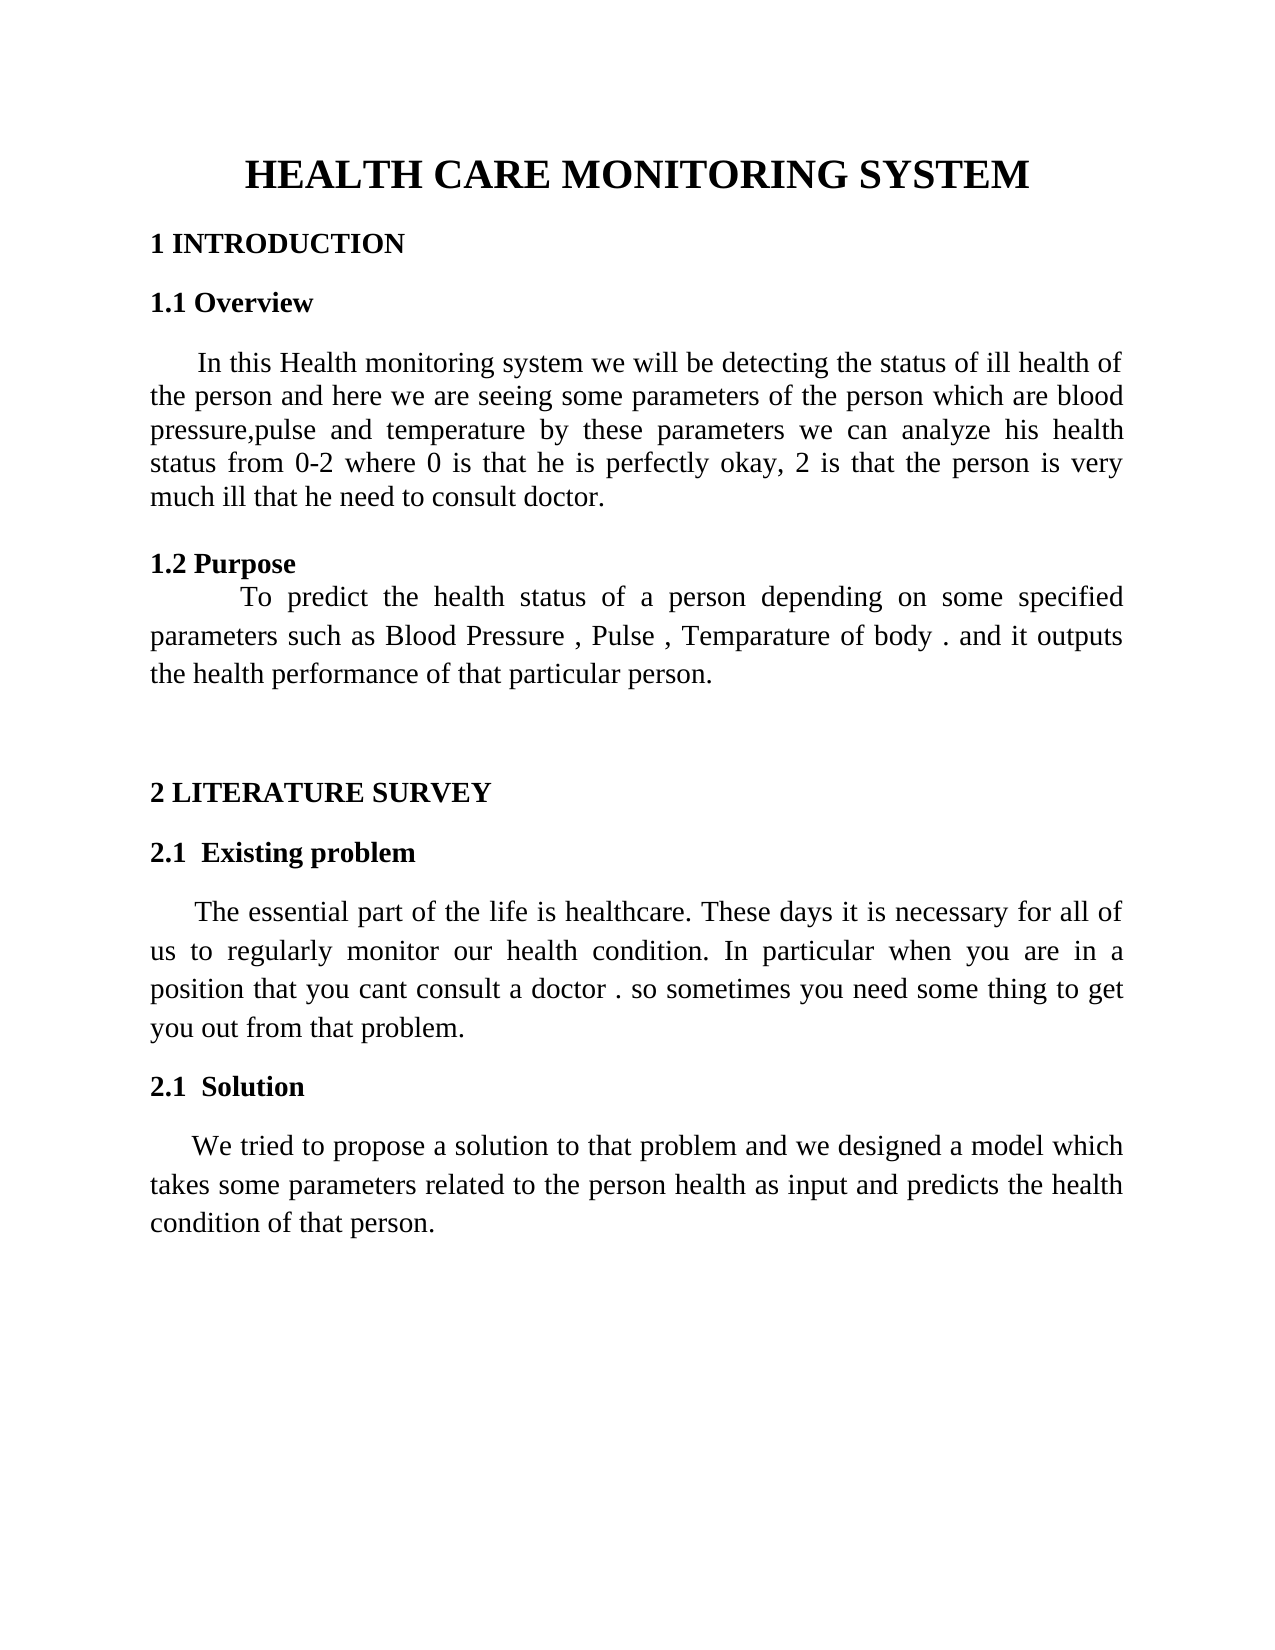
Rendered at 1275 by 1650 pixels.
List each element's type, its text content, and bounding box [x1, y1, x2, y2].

text In this Health monitoring system we will be detecting the status of ill health of the person and here we are seeing some parameters of the person which are blood pressure,pulse and temperature by these parameters we can analyze his health status from 0-2 where 0 is that he is perfectly okay, 2 is that the person is very much ill that he need to consult doctor. [150, 345, 1125, 512]
text 1.2 Purpose [150, 546, 1125, 579]
text 2 LITERATURE SURVEY [150, 775, 1125, 809]
text 1 INTRODUCTION [150, 226, 1125, 259]
text HEALTH CARE MONITORING SYSTEM [150, 150, 1125, 198]
text 2.1 Existing problem [150, 835, 1125, 868]
text To predict the health status of a person depending on some specified parameters such as Blood Pressure , Pulse , Temparature of body . and it outputs the health performance of that particular person. [150, 579, 1125, 690]
text The essential part of the life is healthcare. These days it is necessary for all of us to regularly monitor our health condition. In particular when you are in a position that you cant consult a doctor . so sometimes you need some thing to get you out from that problem. [150, 894, 1125, 1043]
text 1.1 Overview [150, 285, 1125, 319]
text We tried to propose a solution to that problem and we designed a model which takes some parameters related to the person health as input and predicts the health condition of that person. [150, 1128, 1125, 1239]
text 2.1 Solution [150, 1069, 1125, 1103]
